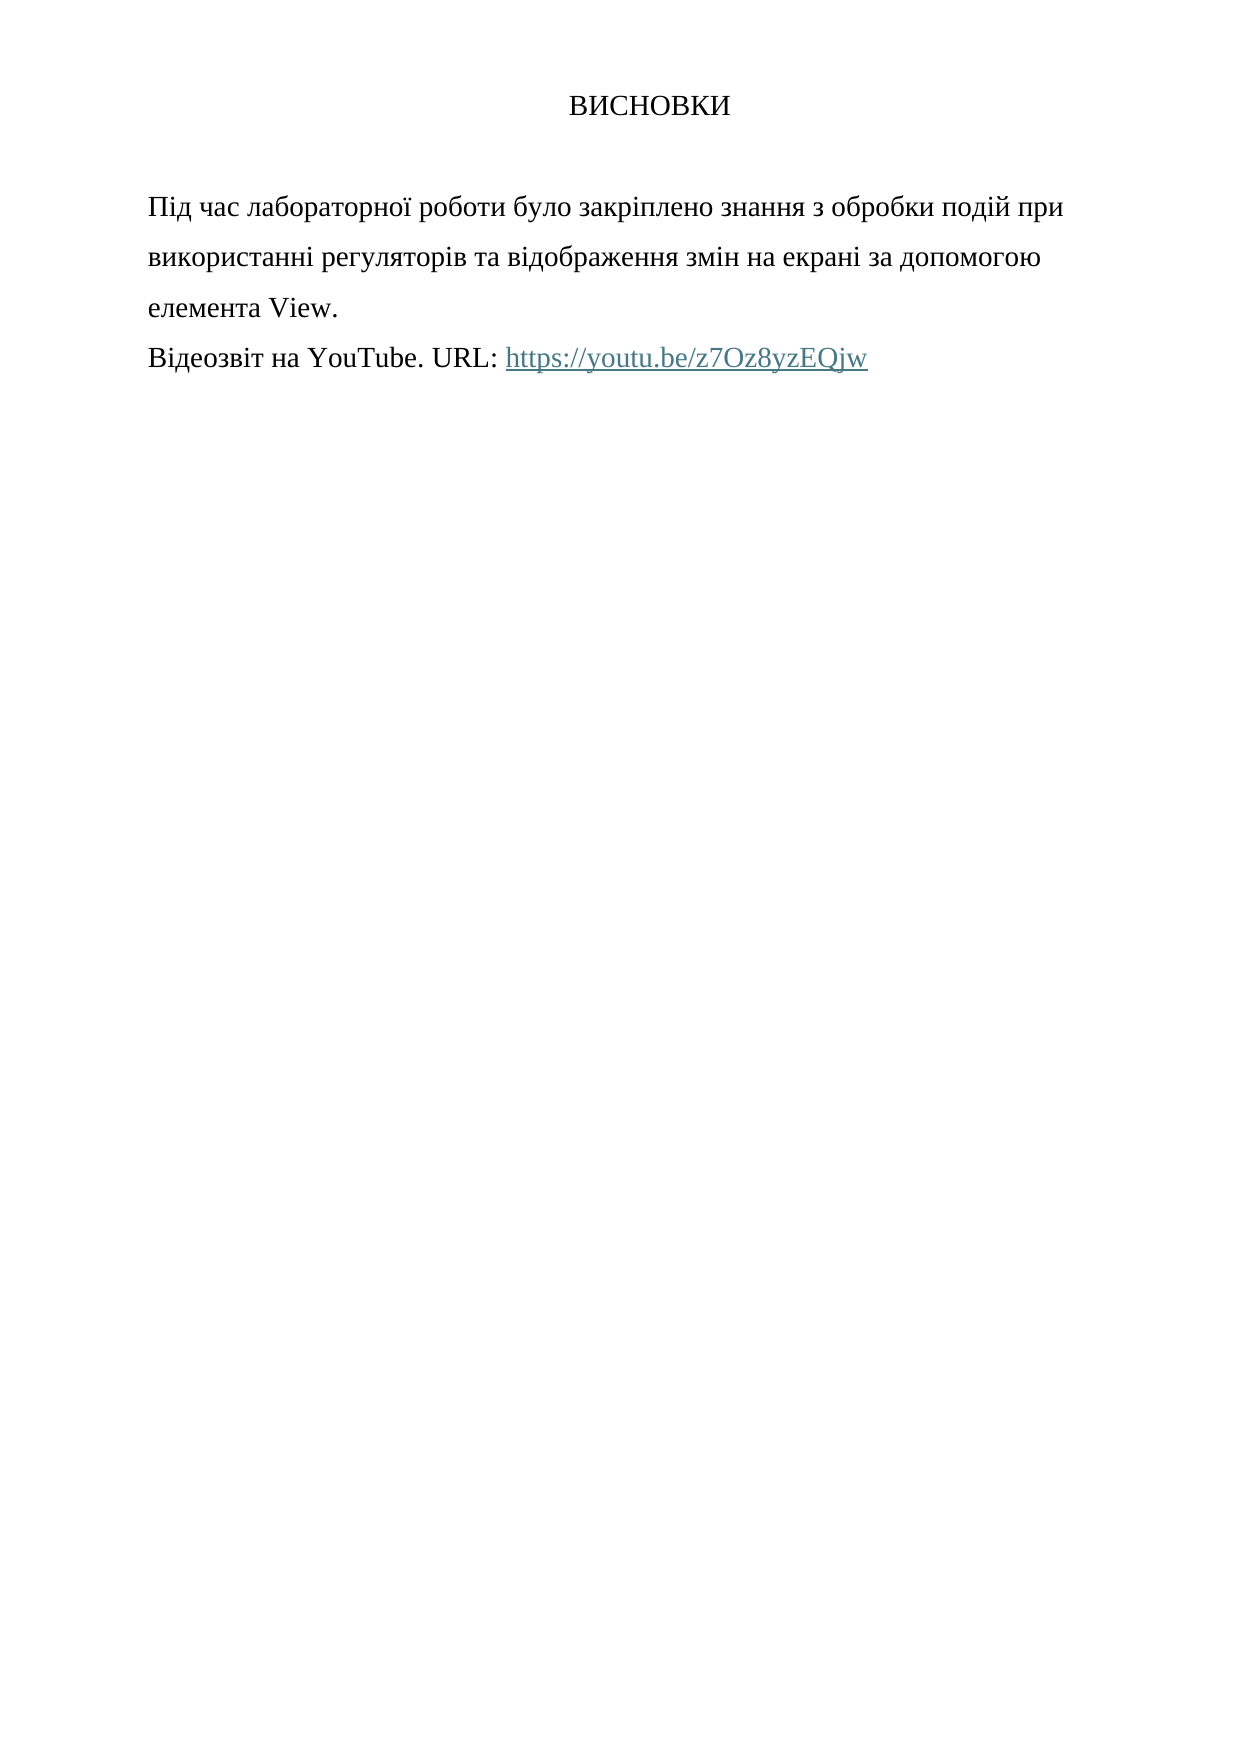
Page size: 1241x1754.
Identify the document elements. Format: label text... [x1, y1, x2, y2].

text Під час лабораторної роботи було закріплено знання з обробки подій при використанні регуляторів та відображення змін на екрані за допомогою елемента View. [148, 189, 1152, 323]
text Відеозвіт на YouTube. URL: https://youtu.be/z7Oz8yzEQjw [148, 340, 1152, 374]
text ВИСНОВКИ [148, 88, 1152, 122]
